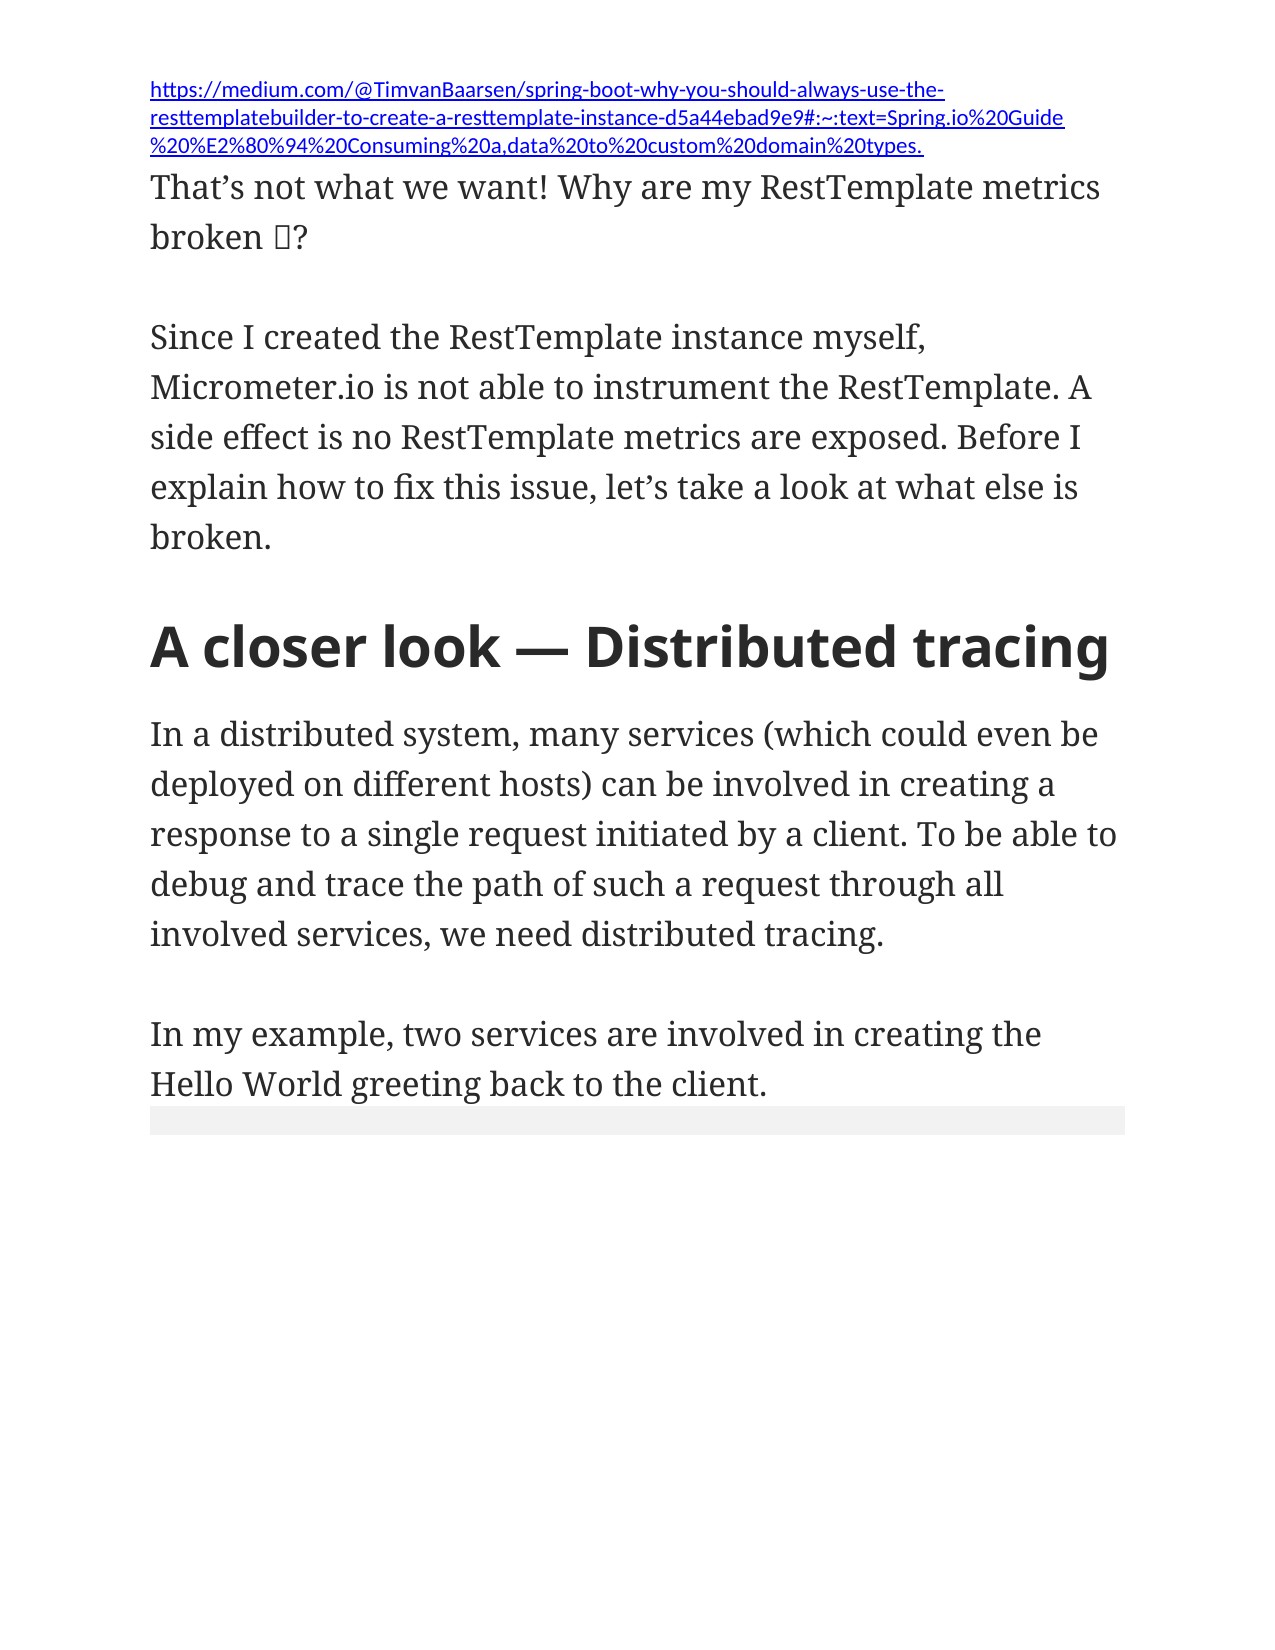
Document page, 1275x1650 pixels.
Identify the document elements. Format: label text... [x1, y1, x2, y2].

text Since I created the RestTemplate instance myself, Micrometer.io is not able to instrument the RestTemplate. A side effect is no RestTemplate metrics are exposed. Before I explain how to fix this issue, let’s take a look at what else is broken. [150, 309, 1125, 559]
text A closer look — Distributed tracing [150, 608, 1125, 684]
text In a distributed system, many services (which could even be deployed on different hosts) can be involved in creating a response to a single request initiated by a client. To be able to debug and trace the path of such a request through all involved services, we need distributed tracing. [150, 706, 1125, 956]
text That’s not what we want! Why are my RestTemplate metrics broken 🤔? [150, 159, 1125, 259]
text In my example, two services are involved in creating the Hello World greeting back to the client. [150, 1006, 1125, 1106]
